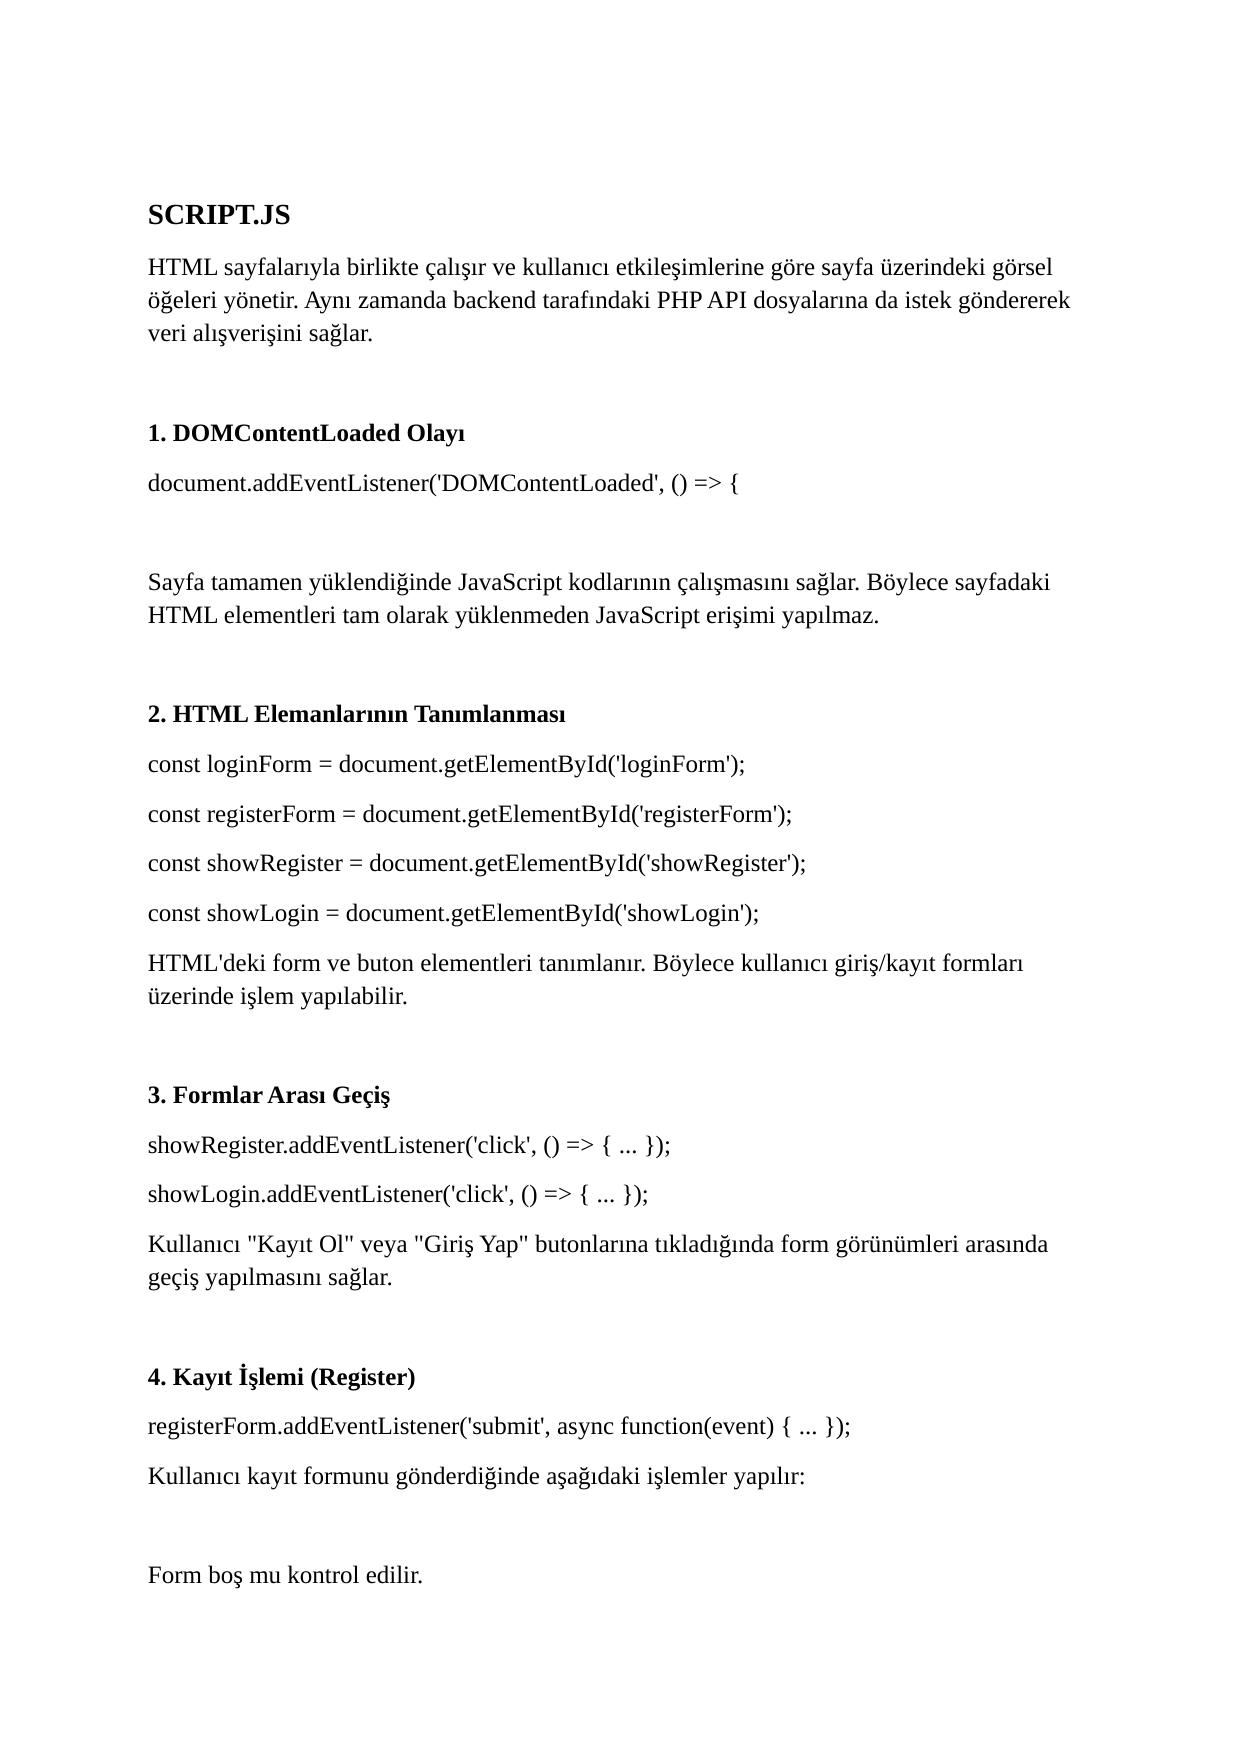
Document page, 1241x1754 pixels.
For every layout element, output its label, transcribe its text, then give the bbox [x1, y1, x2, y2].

text Form boş mu kontrol edilir. [148, 1560, 1093, 1589]
text 3. Formlar Arası Geçiş [148, 1080, 1093, 1109]
text HTML'deki form ve buton elementleri tanımlanır. Böylece kullanıcı giriş/kayıt formları üzerinde işlem yapılabilir. [148, 948, 1093, 1009]
text SCRIPT.JS [148, 197, 1093, 231]
text 4. Kayıt İşlemi (Register) [148, 1362, 1093, 1390]
text Kullanıcı "Kayıt Ol" veya "Giriş Yap" butonlarına tıkladığında form görünümleri arasında geçiş yapılmasını sağlar. [148, 1229, 1093, 1291]
text const registerForm = document.getElementById('registerForm'); [148, 799, 1093, 827]
text const showLogin = document.getElementById('showLogin'); [148, 898, 1093, 927]
text Kullanıcı kayıt formunu gönderdiğinde aşağıdaki işlemler yapılır: [148, 1461, 1093, 1490]
text Sayfa tamamen yüklendiğinde JavaScript kodlarının çalışmasını sağlar. Böylece sayfadaki HTML elementleri tam olarak yüklenmeden JavaScript erişimi yapılmaz. [148, 567, 1093, 629]
text const showRegister = document.getElementById('showRegister'); [148, 848, 1093, 877]
text registerForm.addEventListener('submit', async function(event) { ... }); [148, 1411, 1093, 1440]
text const loginForm = document.getElementById('loginForm'); [148, 749, 1093, 778]
text document.addEventListener('DOMContentLoaded', () => { [148, 468, 1093, 496]
text showRegister.addEventListener('click', () => { ... }); [148, 1130, 1093, 1159]
text 1. DOMContentLoaded Olayı [148, 418, 1093, 447]
text showLogin.addEventListener('click', () => { ... }); [148, 1179, 1093, 1208]
text 2. HTML Elemanlarının Tanımlanması [148, 699, 1093, 728]
text HTML sayfalarıyla birlikte çalışır ve kullanıcı etkileşimlerine göre sayfa üzerindeki görsel öğeleri yönetir. Aynı zamanda backend tarafındaki PHP API dosyalarına da istek göndererek veri alışverişini sağlar. [148, 252, 1093, 347]
